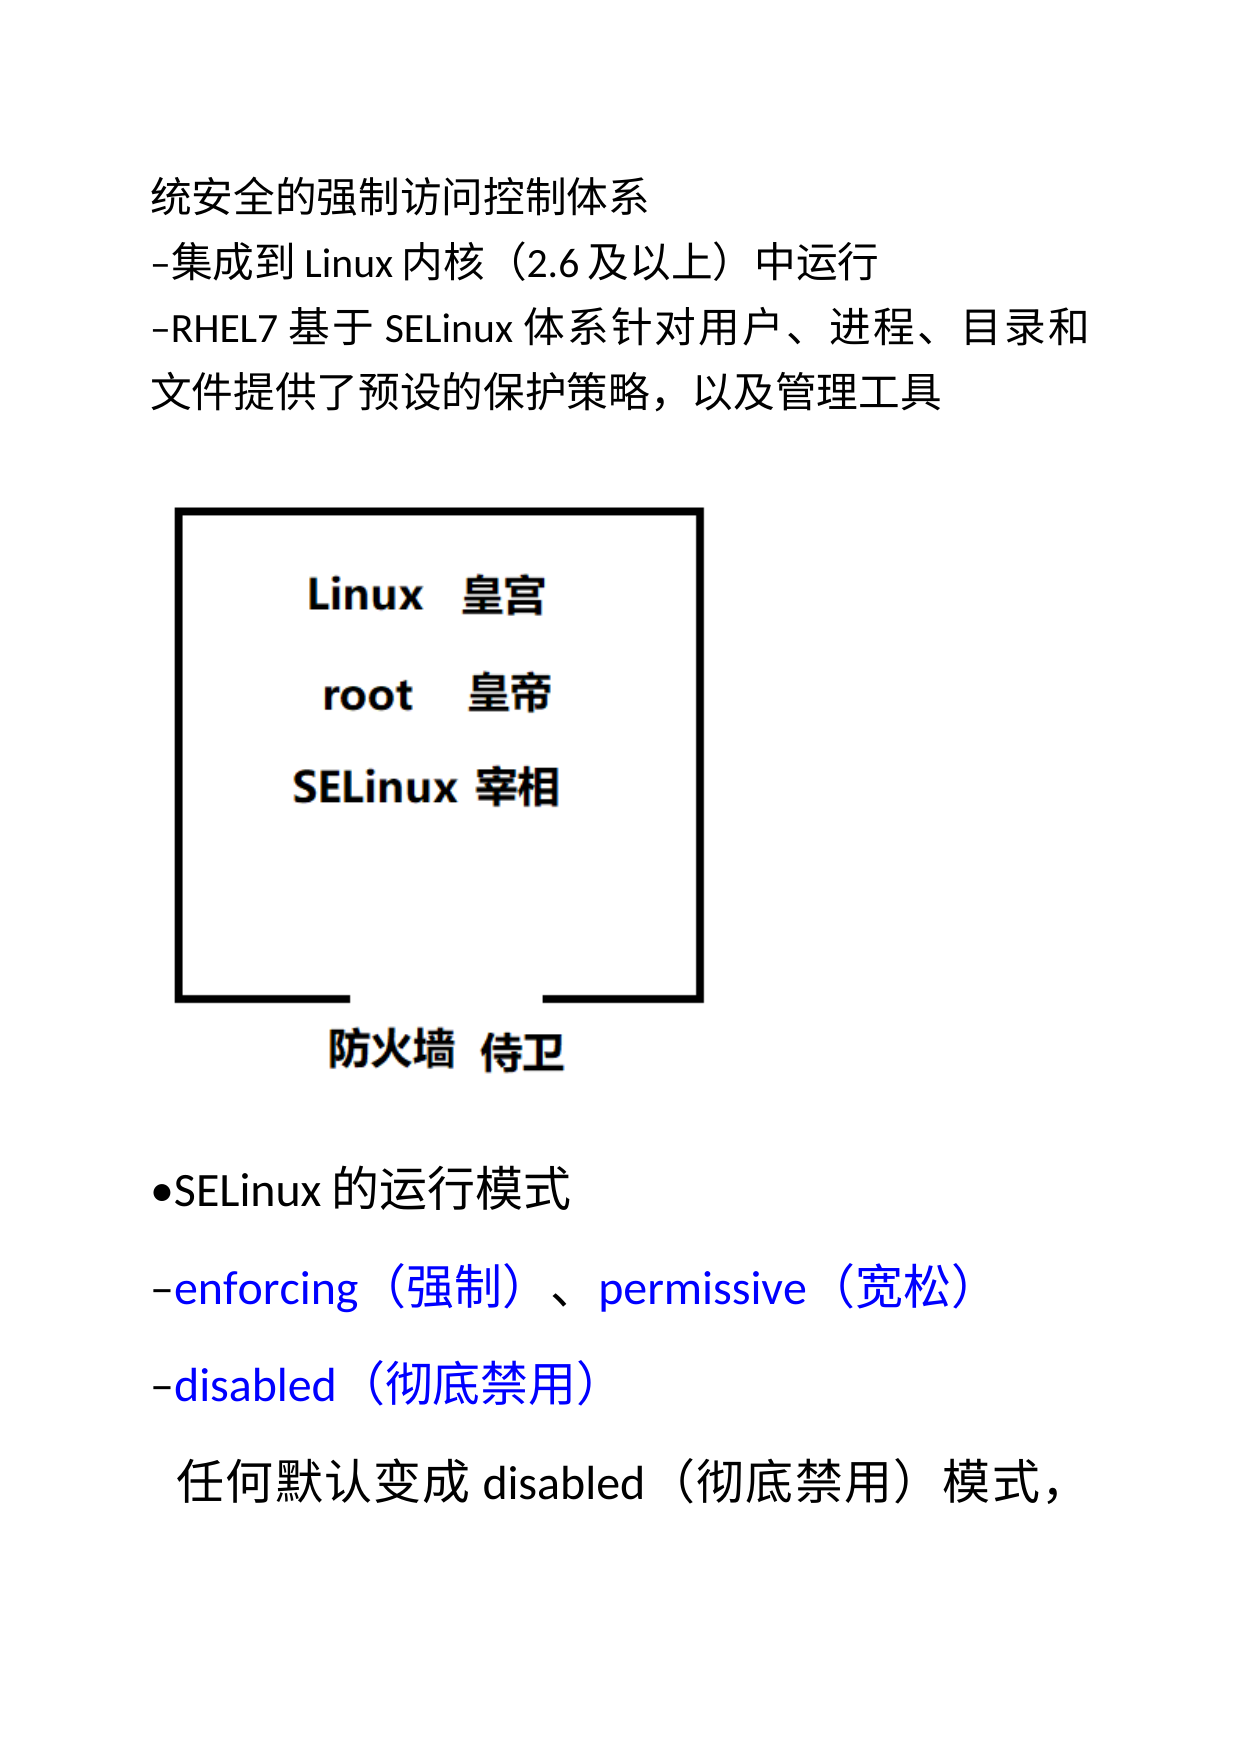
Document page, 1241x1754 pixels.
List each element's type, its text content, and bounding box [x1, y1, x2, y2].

picture [150, 490, 759, 1102]
text •SELinux的运行模式 [150, 1137, 1090, 1234]
text –disabled（彻底禁用） [150, 1332, 1090, 1429]
text –集成到Linux内核（2.6及以上）中运行 [150, 227, 1090, 292]
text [150, 1429, 1090, 1527]
text –enforcing（强制）、permissive（宽松） [150, 1234, 1090, 1332]
text –RHEL7基于SELinux体系针对用户、进程、目录和文件提供了预设的保护策略，以及管理工具 [150, 292, 1090, 422]
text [150, 162, 1090, 227]
